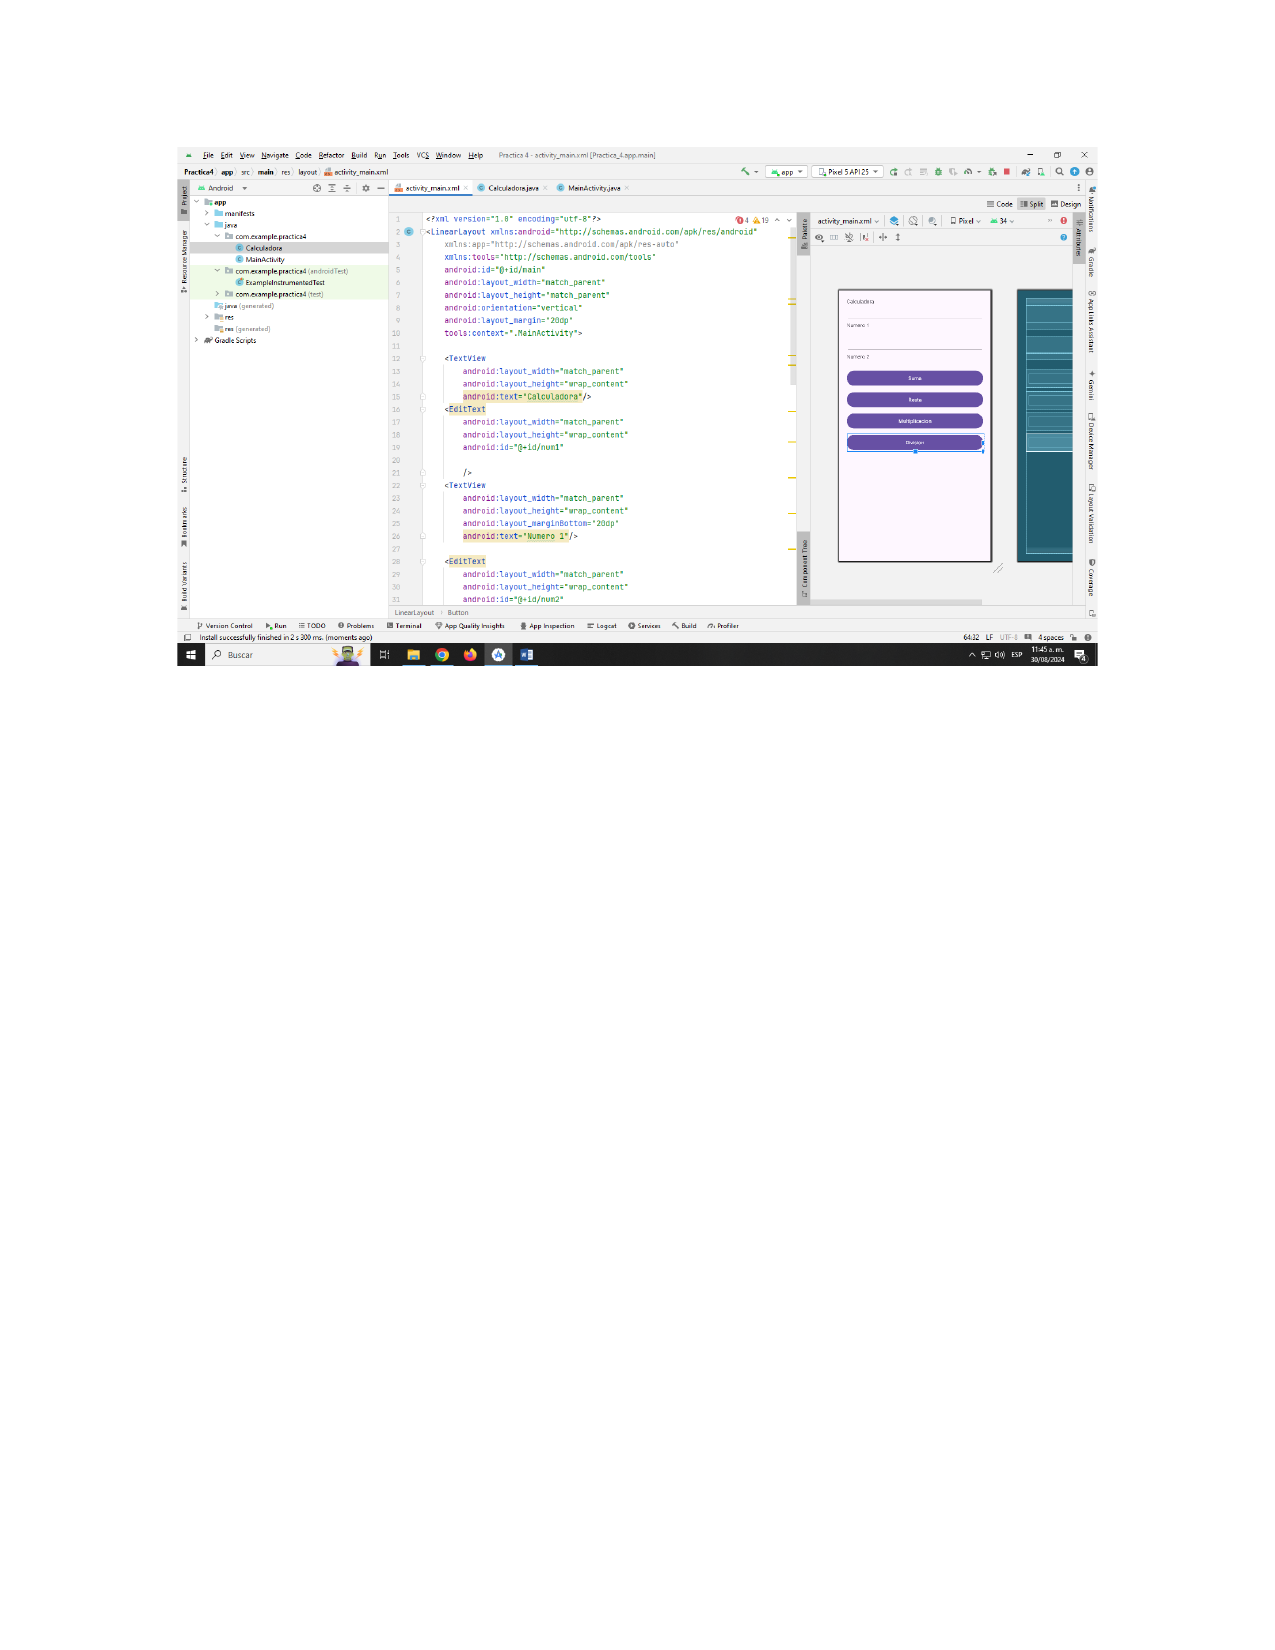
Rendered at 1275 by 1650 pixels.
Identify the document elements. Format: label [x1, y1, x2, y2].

picture [177, 147, 1098, 666]
